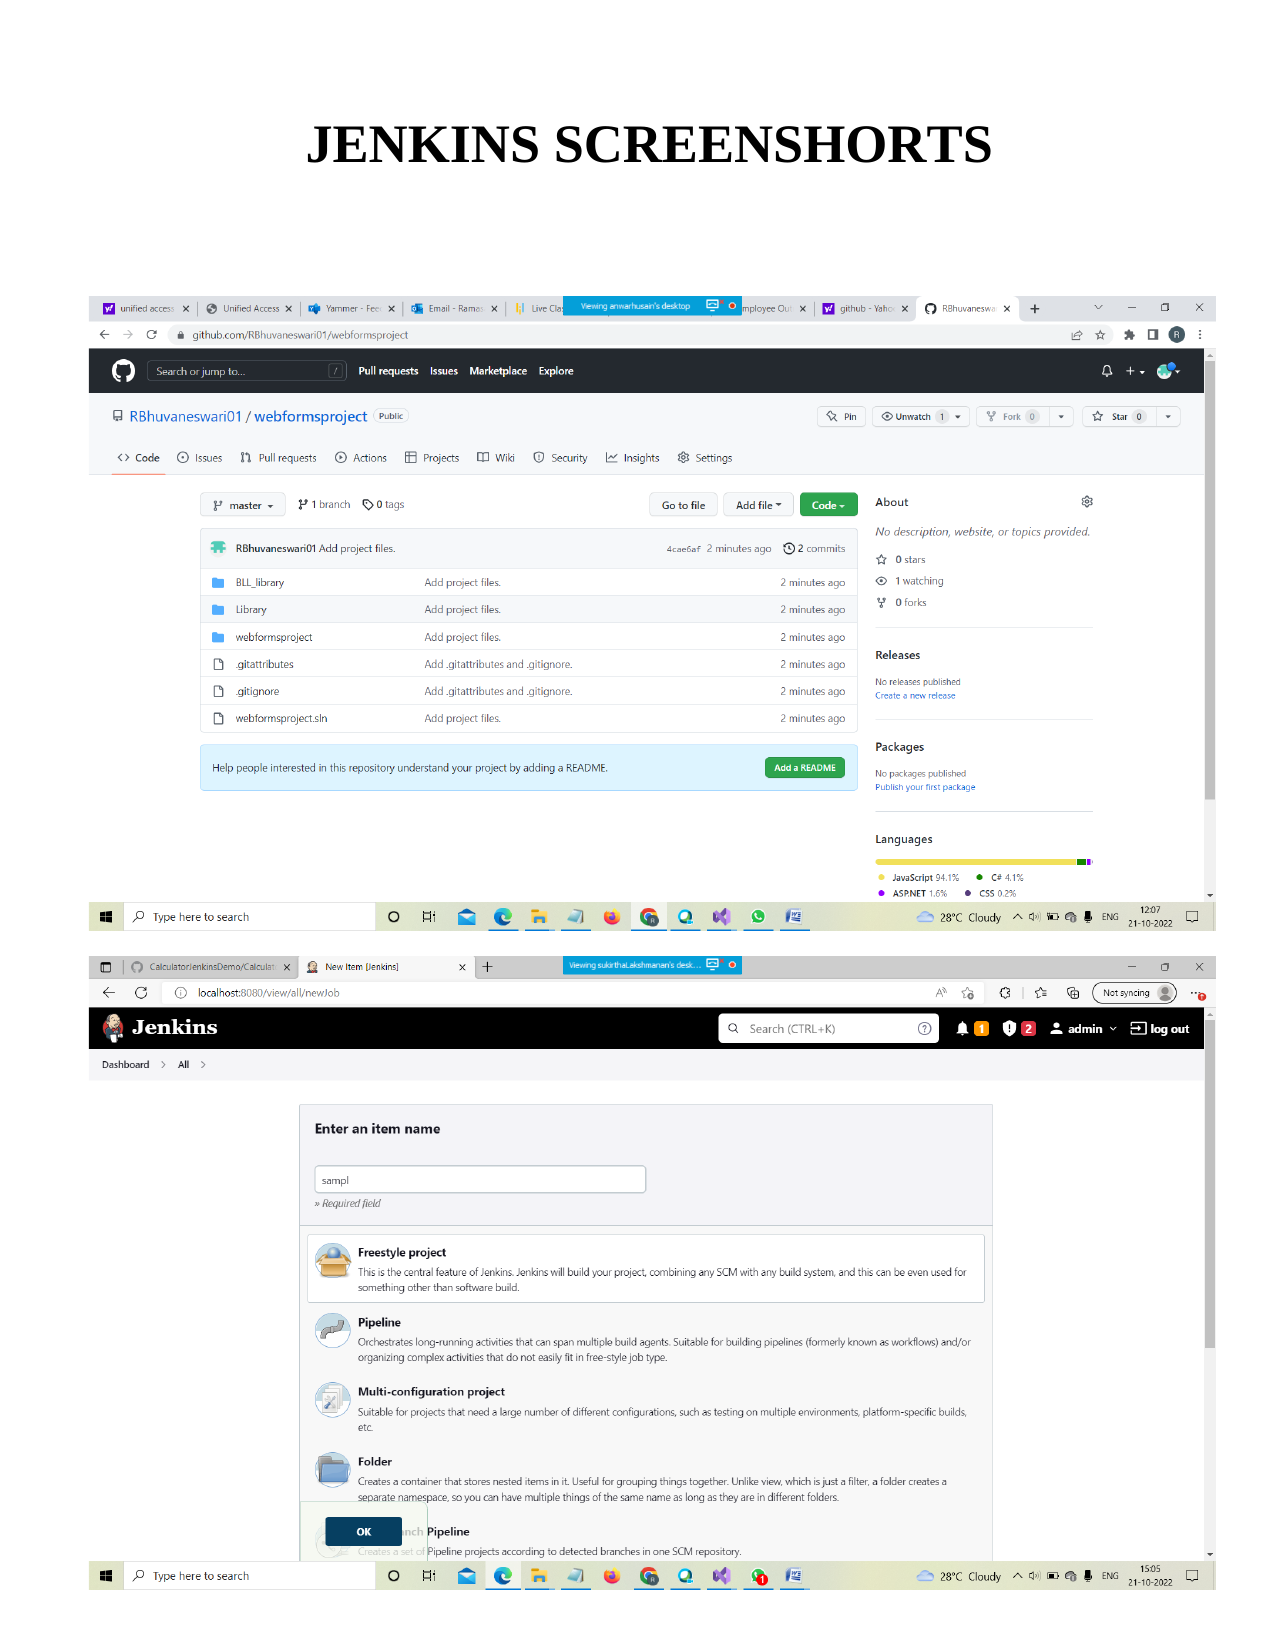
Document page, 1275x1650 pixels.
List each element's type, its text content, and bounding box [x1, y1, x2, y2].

text JENKINS SCREENSHORTS [89, 112, 1216, 174]
picture [707, 963, 718, 970]
picture [88, 956, 1216, 1590]
picture [662, 303, 676, 308]
picture [707, 304, 718, 311]
picture [583, 304, 600, 308]
picture [88, 296, 1216, 931]
